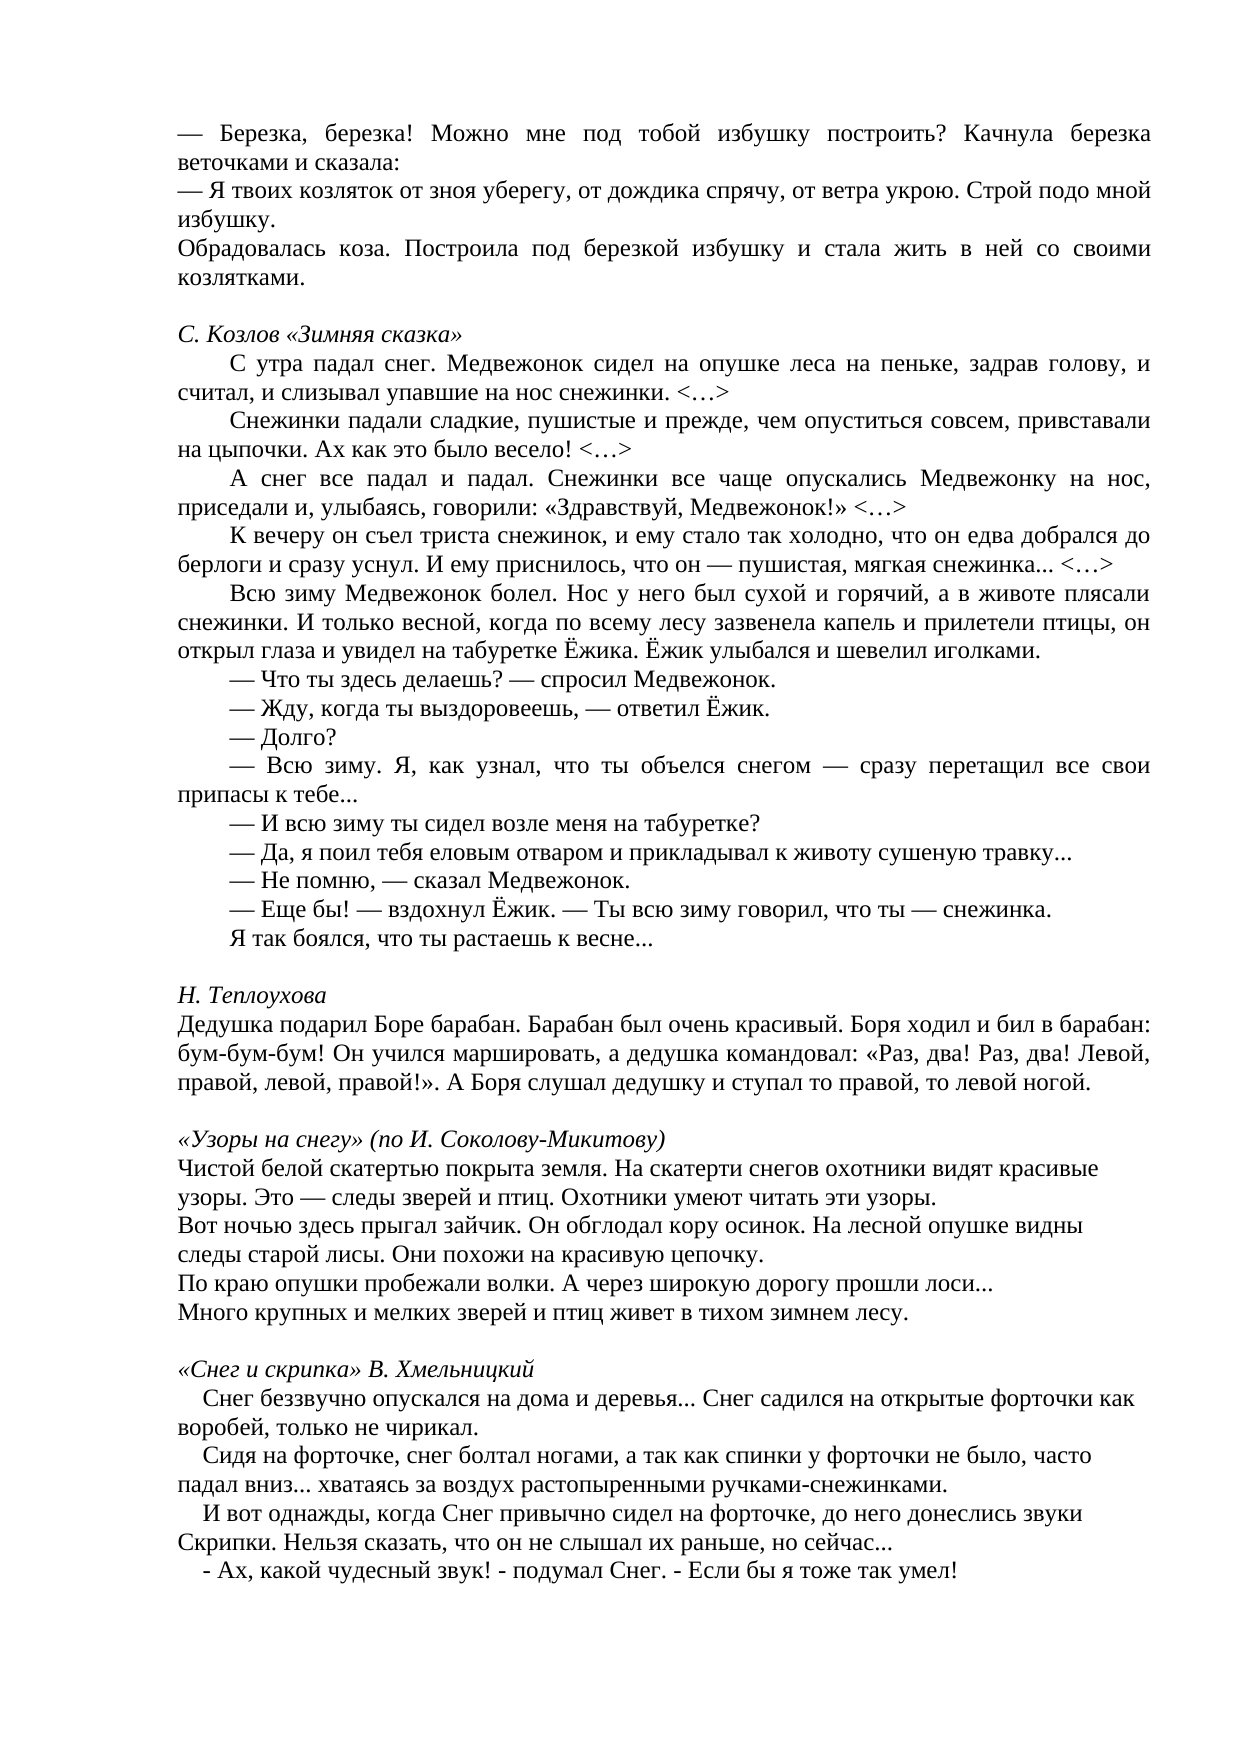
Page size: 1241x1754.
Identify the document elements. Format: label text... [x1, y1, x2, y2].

text По краю опушки пробежали волки. А через широкую дорогу прошли лоси... [177, 1268, 1152, 1297]
text С утра падал снег. Медвежонок сидел на опушке леса на пеньке, задрав голову, и считал, и слизывал упавшие на нос снежинки. <…> [177, 348, 1152, 406]
text «Снег и скрипка» В. Хмельницкий [177, 1354, 1152, 1383]
text А снег все падал и падал. Снежинки все чаще опускались Медвежонку на нос, приседали и, улыбаясь, говорили: «Здравствуй, Медвежонок!» <…> [177, 463, 1152, 521]
text — Долго? [177, 722, 1152, 751]
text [177, 1383, 1152, 1584]
text — Не помню, — сказал Медвежонок. [177, 866, 1152, 894]
text Н. Теплоухова [177, 981, 1152, 1009]
text — Березка, березка! Можно мне под тобой избушку построить? Качнула березка веточками и сказала: [177, 118, 1152, 176]
text Дедушка подарил Боре барабан. Барабан был очень красивый. Боря ходил и бил в барабан: бум-бум-бум! Он учился маршировать, а дедушка командовал: «Раз, два! Раз, два! Левой, правой, левой, правой!». А Боря слушал дедушку и ступал то правой, то левой ногой. [177, 1009, 1152, 1096]
text — Всю зиму. Я, как узнал, что ты объелся снегом — сразу перетащил все свои припасы к тебе... [177, 751, 1152, 808]
text К вечеру он съел триста снежинок, и ему стало так холодно, что он едва добрался до берлоги и сразу уснул. И ему приснилось, что он — пушистая, мягкая снежинка... <…> [177, 521, 1152, 578]
text — И всю зиму ты сидел возле меня на табуретке? [177, 808, 1152, 837]
text — Что ты здесь делаешь? — спросил Медвежонок. [177, 664, 1152, 693]
text Всю зиму Медвежонок болел. Нос у него был сухой и горячий, а в животе плясали снежинки. И только весной, когда по всему лесу зазвенела капель и прилетели птицы, он открыл глаза и увидел на табуретке Ёжика. Ёжик улыбался и шевелил иголками. [177, 578, 1152, 664]
text Снежинки падали сладкие, пушистые и прежде, чем опуститься совсем, привставали на цыпочки. Ах как это было весело! <…> [177, 406, 1152, 463]
text Я так боялся, что ты растаешь к весне... [177, 923, 1152, 952]
text «Узоры на снегу» (по И. Соколову-Микитову) [177, 1124, 1152, 1153]
text — Жду, когда ты выздоровеешь, — ответил Ёжик. [177, 693, 1152, 722]
text Вот ночью здесь прыгал зайчик. Он обглодал кору осинок. На лесной опушке видны следы старой лисы. Они похожи на красивую цепочку. [177, 1211, 1152, 1268]
text — Я твоих козляток от зноя уберегу, от дождика спрячу, от ветра укрою. Строй подо мной избушку. [177, 176, 1152, 233]
text Много крупных и мелких зверей и птиц живет в тихом зимнем лесу. [177, 1297, 1152, 1326]
text Чистой белой скатертью покрыта земля. На скатерти снегов охотники видят красивые узоры. Это — следы зверей и птиц. Охотники умеют читать эти узоры. [177, 1153, 1152, 1211]
text С. Козлов «Зимняя сказка» [177, 319, 1152, 348]
text — Еще бы! — вздохнул Ёжик. — Ты всю зиму говорил, что ты — снежинка. [177, 894, 1152, 923]
text — Да, я поил тебя еловым отваром и прикладывал к животу сушеную травку... [177, 837, 1152, 866]
text Обрадовалась коза. Построила под березкой избушку и стала жить в ней со своими козлятками. [177, 233, 1152, 291]
